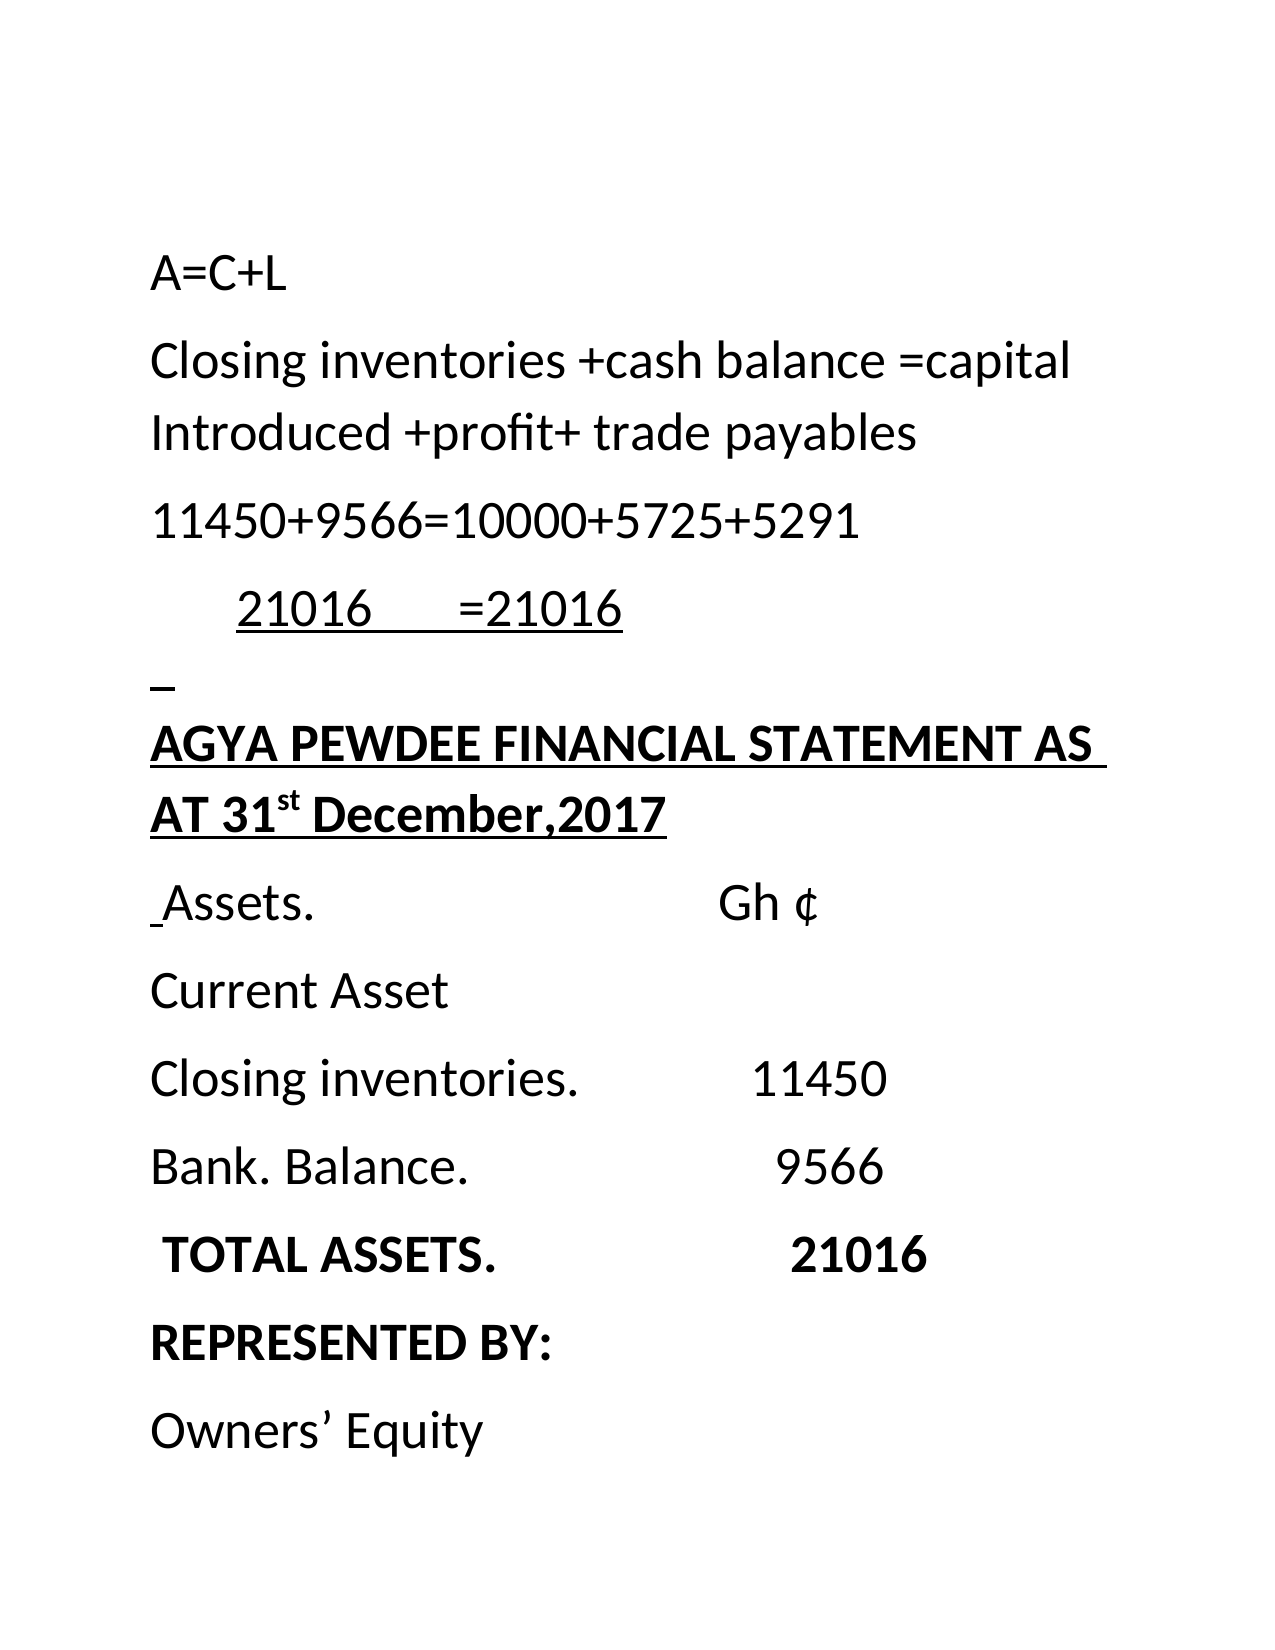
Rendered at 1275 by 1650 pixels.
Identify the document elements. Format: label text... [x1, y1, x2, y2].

text Current Asset [150, 956, 1125, 1022]
text 11450+9566=10000+5725+5291 [150, 485, 1125, 552]
text Assets. Gh ¢ [150, 868, 1125, 934]
text REPRESENTED BY: [150, 1308, 1125, 1374]
text Owners’ Equity [150, 1396, 1125, 1462]
text Closing inventories +cash balance =capital Introduced +profit+ trade payables [150, 326, 1125, 463]
text AGYA PEWDEE FINANCIAL STATEMENT AS AT 31st December,2017 [150, 708, 1125, 846]
text Closing inventories. 11450 [150, 1044, 1125, 1110]
text Bank. Balance. 9566 [150, 1132, 1125, 1198]
text TOTAL ASSETS. 21016 [150, 1220, 1125, 1286]
text 21016 =21016 [150, 573, 1125, 639]
text A=C+L [150, 238, 1125, 304]
